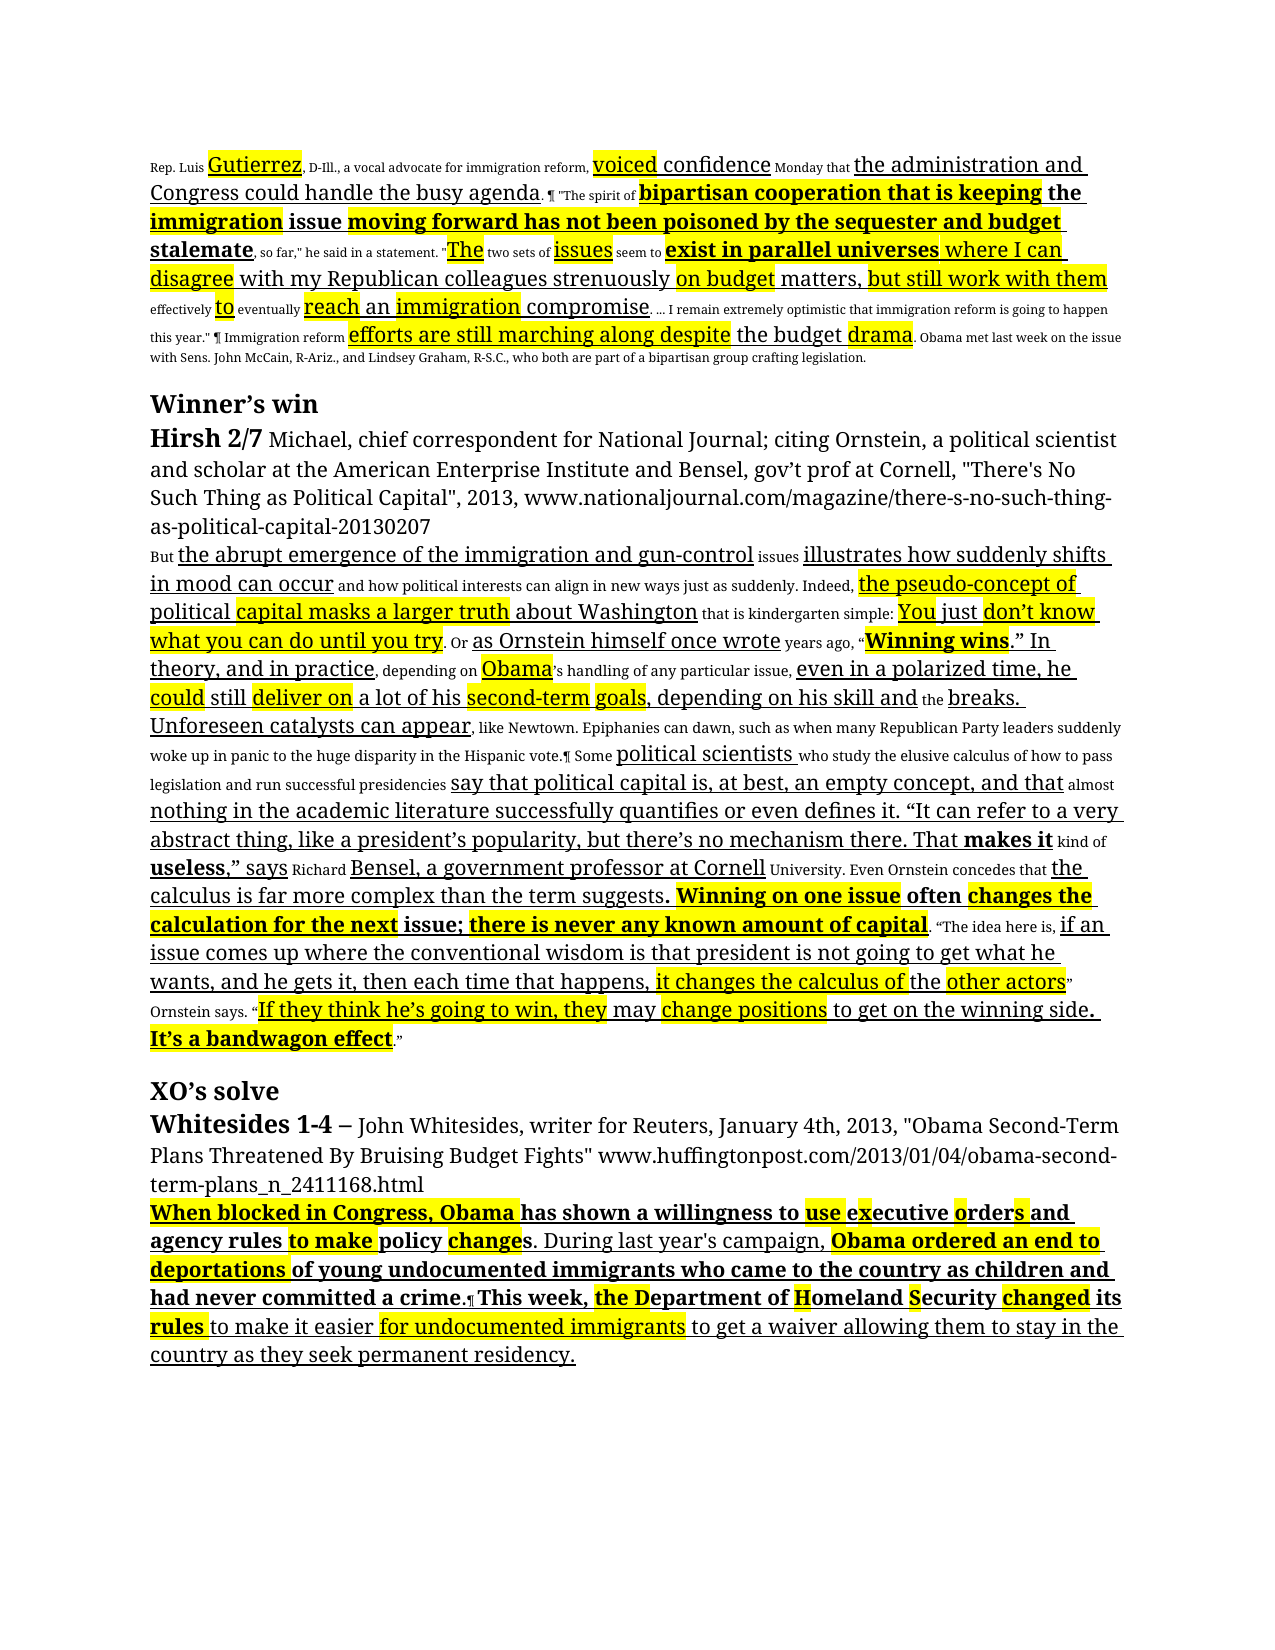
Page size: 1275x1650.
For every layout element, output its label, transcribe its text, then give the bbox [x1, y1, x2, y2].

text When blocked in Congress, Obama has shown a willingness to use executive orders and agency rules to make policy changes. During last year's campaign, Obama ordered an end to deportations of young undocumented immigrants who came to the country as children and had never committed a crime.¶ This week, the Department of Homeland Security changed its rules to make it easier for undocumented immigrants to get a waiver allowing them to stay in the country as they seek permanent residency. [150, 1198, 1125, 1369]
text Hirsh 2/7 Michael, chief correspondent for National Journal; citing Ornstein, a political scientist and scholar at the American Enterprise Institute and Bensel, gov’t prof at Cornell, "There's No Such Thing as Political Capital", 2013, www.nationaljournal.com/magazine/there-s-no-such-thing-as-political-capital-20130207 [150, 421, 1125, 540]
subtitle XO’s solve [150, 1073, 1125, 1107]
subtitle Winner’s win [150, 387, 1125, 421]
text But the abrupt emergence of the immigration and gun-control issues illustrates how suddenly shifts in mood can occur and how political interests can align in new ways just as suddenly. Indeed, the pseudo-concept of political capital masks a larger truth about Washington that is kindergarten simple: You just don’t know what you can do until you try. Or as Ornstein himself once wrote years ago, “Winning wins.” In theory, and in practice, depending on Obama’s handling of any particular issue, even in a polarized time, he could still deliver on a lot of his second-term goals, depending on his skill and the breaks. Unforeseen catalysts can appear, like Newtown. Epiphanies can dawn, such as when many Republican Party leaders suddenly woke up in panic to the huge disparity in the Hispanic vote.¶ Some political scientists who study the elusive calculus of how to pass legislation and run successful presidencies say that political capital is, at best, an empty concept, and that almost nothing in the academic literature successfully quantifies or even defines it. “It can refer to a very abstract thing, like a president’s popularity, but there’s no mechanism there. That makes it kind of useless,” says Richard Bensel, a government professor at Cornell University. Even Ornstein concedes that the calculus is far more complex than the term suggests. Winning on one issue often changes the calculation for the next issue; there is never any known amount of capital. “The idea here is, if an issue comes up where the conventional wisdom is that president is not going to get what he wants, and he gets it, then each time that happens, it changes the calculus of the other actors” Ornstein says. “If they think he’s going to win, they may change positions to get on the winning side. It’s a bandwagon effect.” [150, 540, 1125, 1052]
text Whitesides 1-4 – John Whitesides, writer for Reuters, January 4th, 2013, "Obama Second-Term Plans Threatened By Bruising Budget Fights" www.huffingtonpost.com/2013/01/04/obama-second-term-plans_n_2411168.html [150, 1107, 1125, 1198]
text Rep. Luis Gutierrez, D-Ill., a vocal advocate for immigration reform, voiced confidence Monday that the administration and Congress could handle the busy agenda. ¶ "The spirit of bipartisan cooperation that is keeping the immigration issue moving forward has not been poisoned by the sequester and budget stalemate, so far," he said in a statement. "The two sets of issues seem to exist in parallel universes where I can disagree with my Republican colleagues strenuously on budget matters, but still work with them effectively to eventually reach an immigration compromise. ... I remain extremely optimistic that immigration reform is going to happen this year." ¶ Immigration reform efforts are still marching along despite the budget drama. Obama met last week on the issue with Sens. John McCain, R-Ariz., and Lindsey Graham, R-S.C., who both are part of a bipartisan group crafting legislation. [150, 150, 1125, 366]
